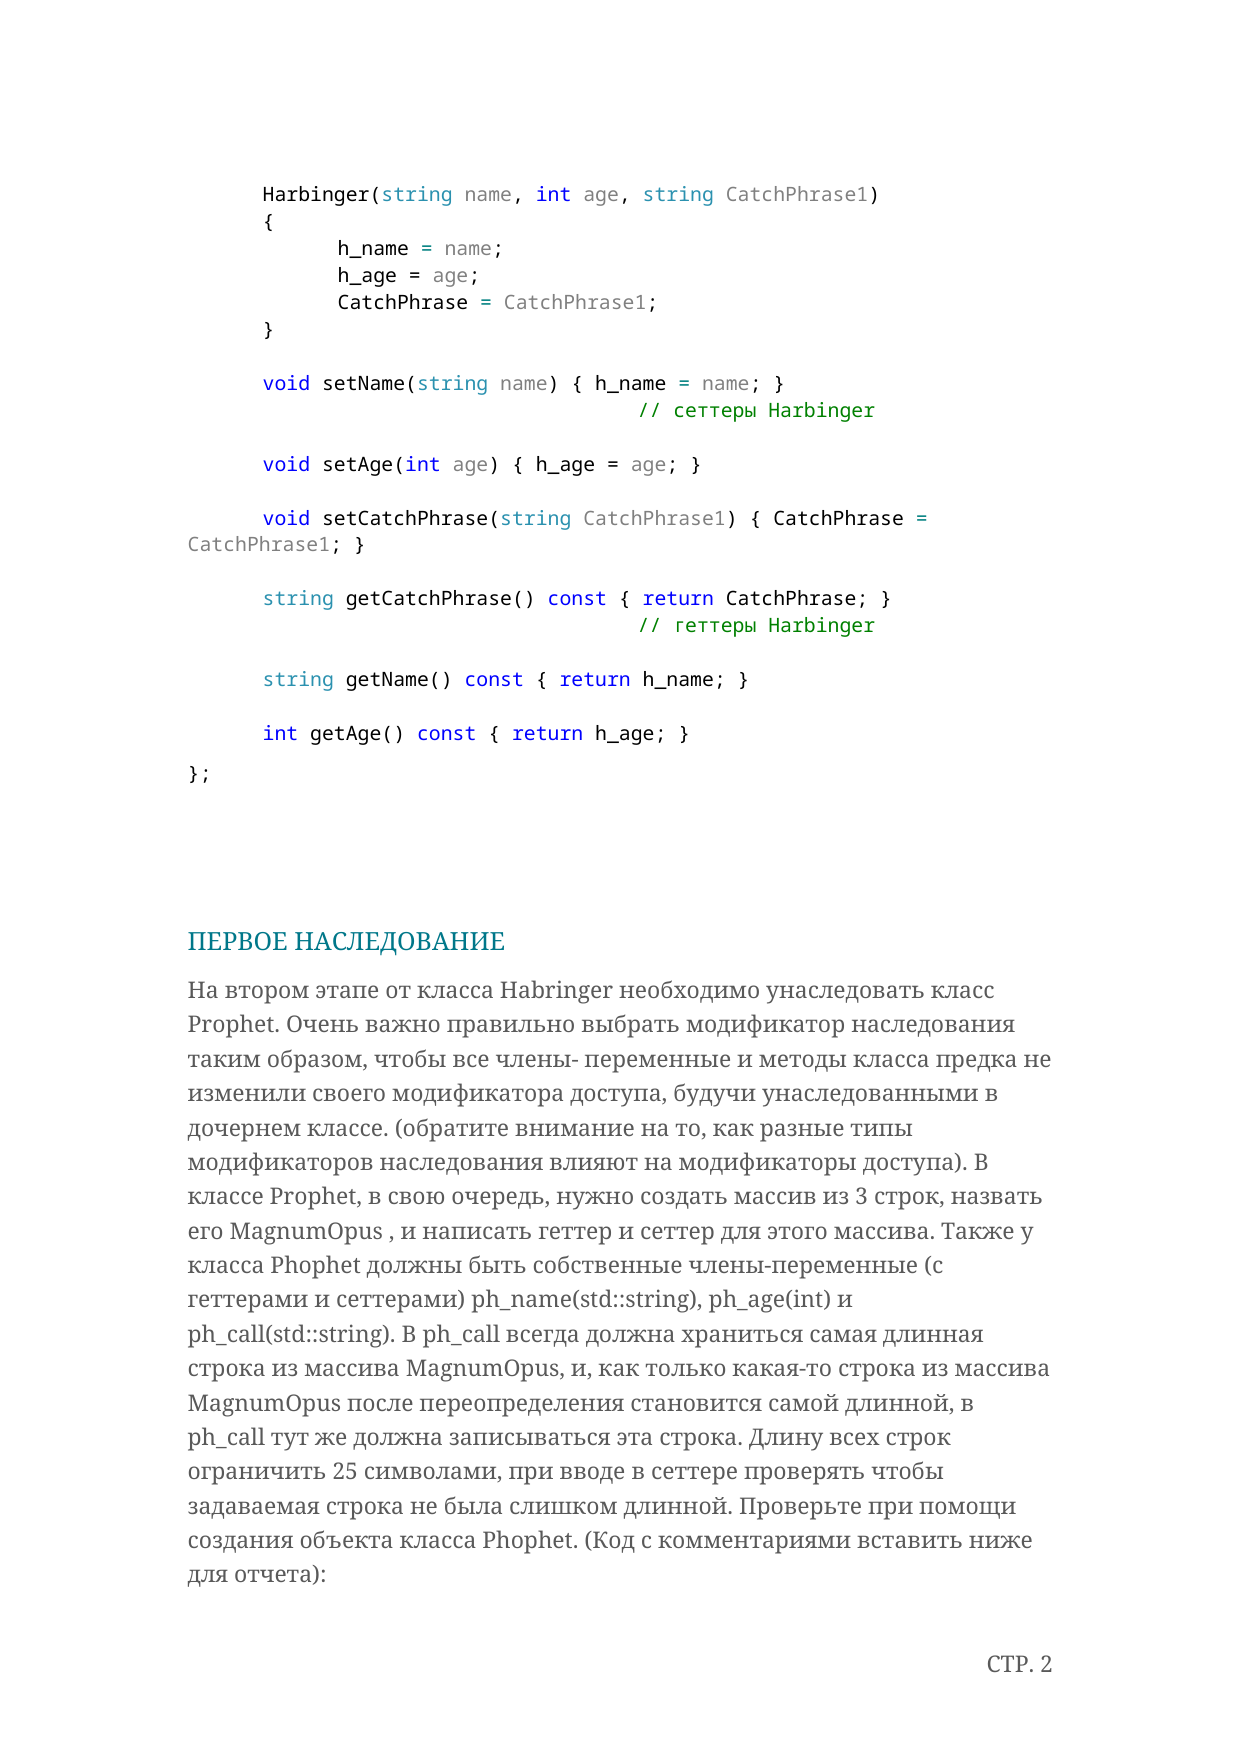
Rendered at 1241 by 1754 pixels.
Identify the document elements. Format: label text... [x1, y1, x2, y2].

text { [187, 207, 1053, 234]
text } [187, 315, 1053, 342]
text На втором этапе от класса Habringer необходимо унаследовать класс Prophet. Очень важно правильно выбрать модификатор наследования таким образом, чтобы все члены- переменные и методы класса предка не изменили своего модификатора доступа, будучи унаследованными в дочернем классе. (обратите внимание на то, как разные типы модификаторов наследования влияют на модификаторы доступа). В классе Prophet, в свою очередь, нужно создать массив из 3 строк, назвать его MagnumOpus , и написать геттер и сеттер для этого массива. Также у класса Phophet должны быть собственные члены-переменные (с геттерами и сеттерами) ph_name(std::string), ph_age(int) и ph_call(std::string). В ph_call всегда должна храниться самая длинная строка из массива MagnumOpus, и, как только какая-то строка из массива MagnumOpus после переопределения становится самой длинной, в ph_call тут же должна записываться эта строка. Длину всех строк ограничить 25 символами, при вводе в сеттере проверять чтобы задаваемая строка не была слишком длинной. Проверьте при помощи создания объекта класса Phophet. (Код с комментариями вставить ниже для отчета): [187, 974, 1053, 1589]
text h_age = age; [187, 261, 1053, 288]
text CatchPhrase = CatchPhrase1; [187, 288, 1053, 315]
text string getName() const { return h_name; } [187, 666, 1053, 693]
text void setName(string name) { h_name = name; } // сеттеры Harbinger [187, 369, 1053, 423]
subtitle Первое наследование [187, 924, 1053, 958]
text void setAge(int age) { h_age = age; } [187, 450, 1053, 477]
text void setCatchPhrase(string CatchPhrase1) { CatchPhrase = CatchPhrase1; } [187, 504, 1053, 558]
text }; [187, 759, 1053, 786]
text Harbinger(string name, int age, string CatchPhrase1) [187, 180, 1053, 207]
text int getAge() const { return h_age; } [187, 719, 1053, 747]
text h_name = name; [187, 234, 1053, 261]
text string getCatchPhrase() const { return CatchPhrase; } // геттеры Harbinger [187, 585, 1053, 639]
